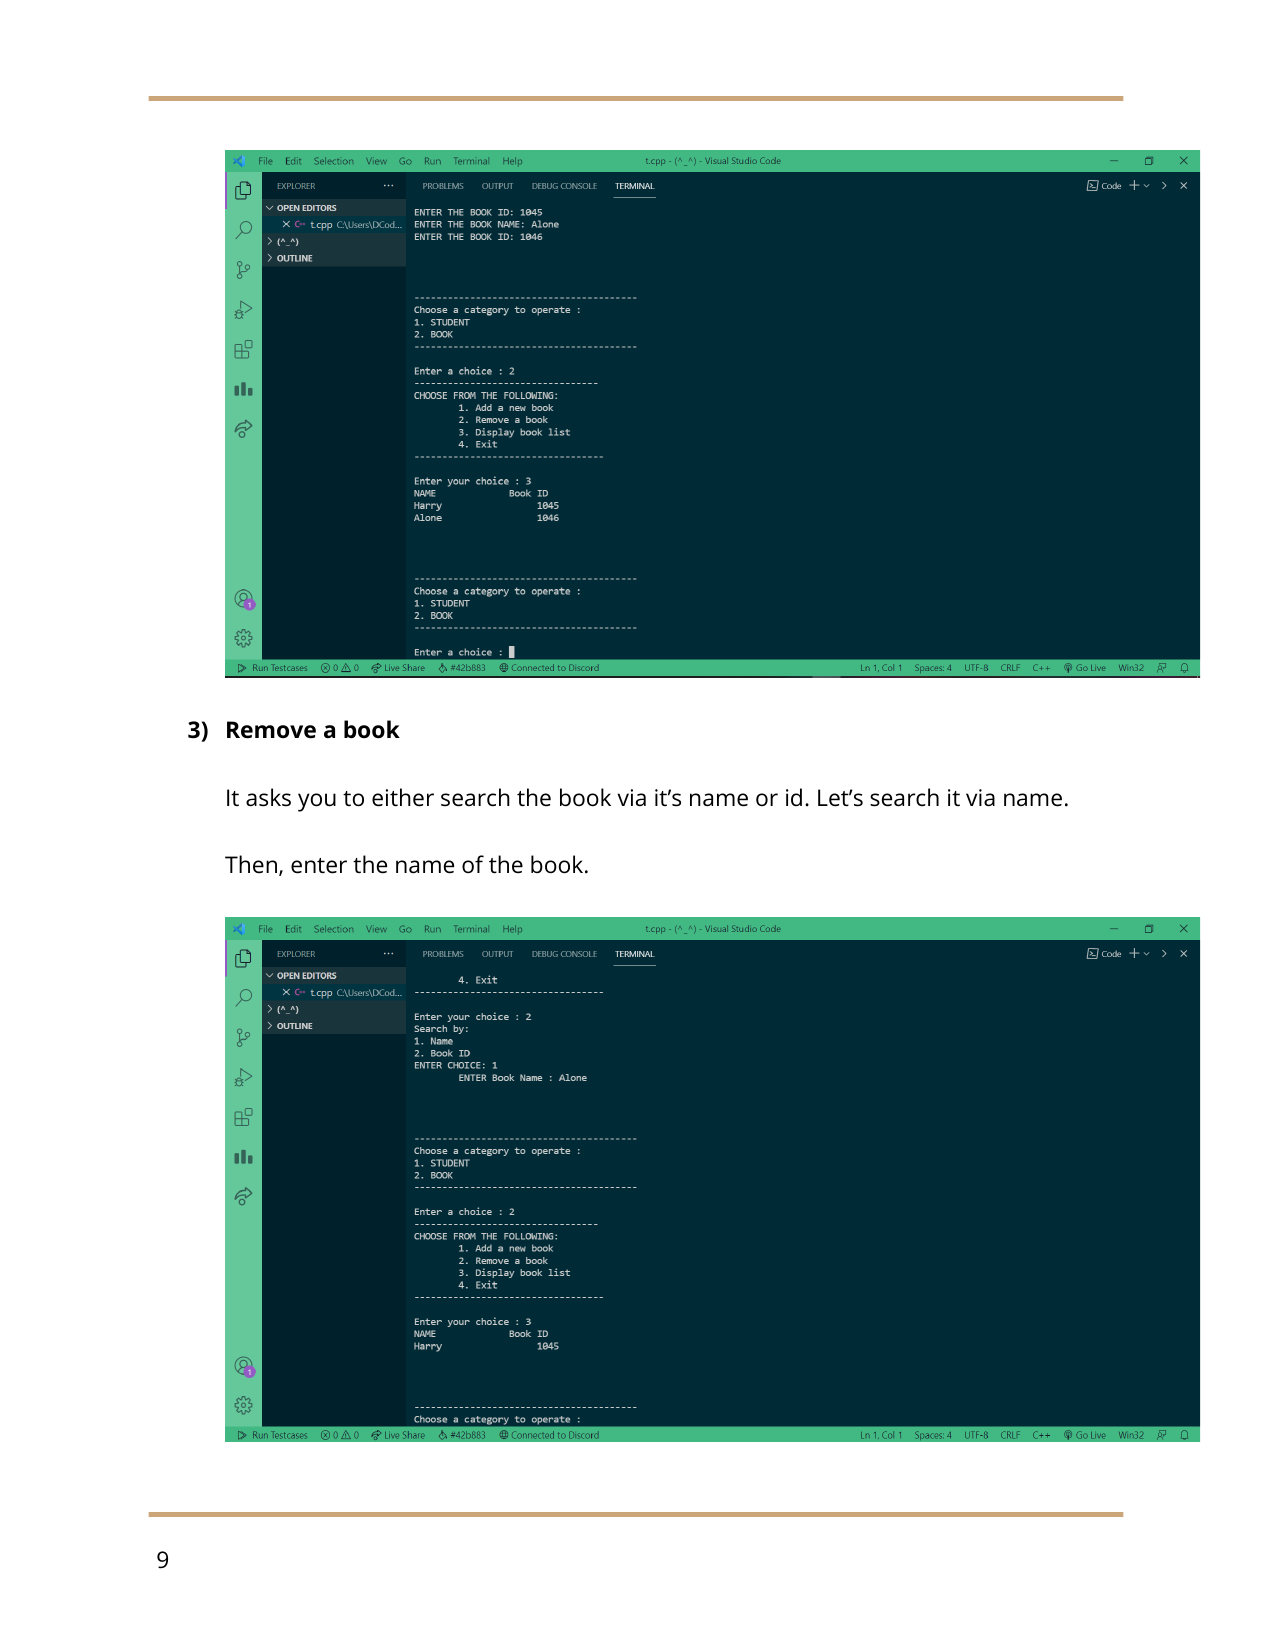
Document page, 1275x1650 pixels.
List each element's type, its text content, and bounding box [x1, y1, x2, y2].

picture [418, 1331, 432, 1336]
picture [547, 1343, 555, 1348]
text It asks you to either search the book via it’s name or id. Let’s search it via name. [225, 782, 1125, 813]
picture [438, 1040, 452, 1044]
picture [526, 210, 535, 215]
picture [424, 491, 432, 496]
picture [521, 1075, 541, 1080]
picture [225, 150, 1200, 678]
picture [510, 1247, 525, 1251]
list Remove a book [187, 714, 1125, 745]
picture [509, 647, 514, 657]
picture [482, 590, 493, 596]
text Then, enter the name of the book. [225, 849, 1125, 881]
picture [498, 222, 516, 227]
picture [543, 515, 558, 520]
picture [543, 393, 553, 398]
picture [148, 96, 1124, 101]
picture [547, 223, 558, 227]
picture [225, 917, 1200, 1442]
picture [526, 234, 535, 239]
picture [543, 1234, 553, 1239]
picture [543, 503, 555, 508]
picture [148, 1512, 1124, 1517]
picture [482, 1418, 493, 1424]
